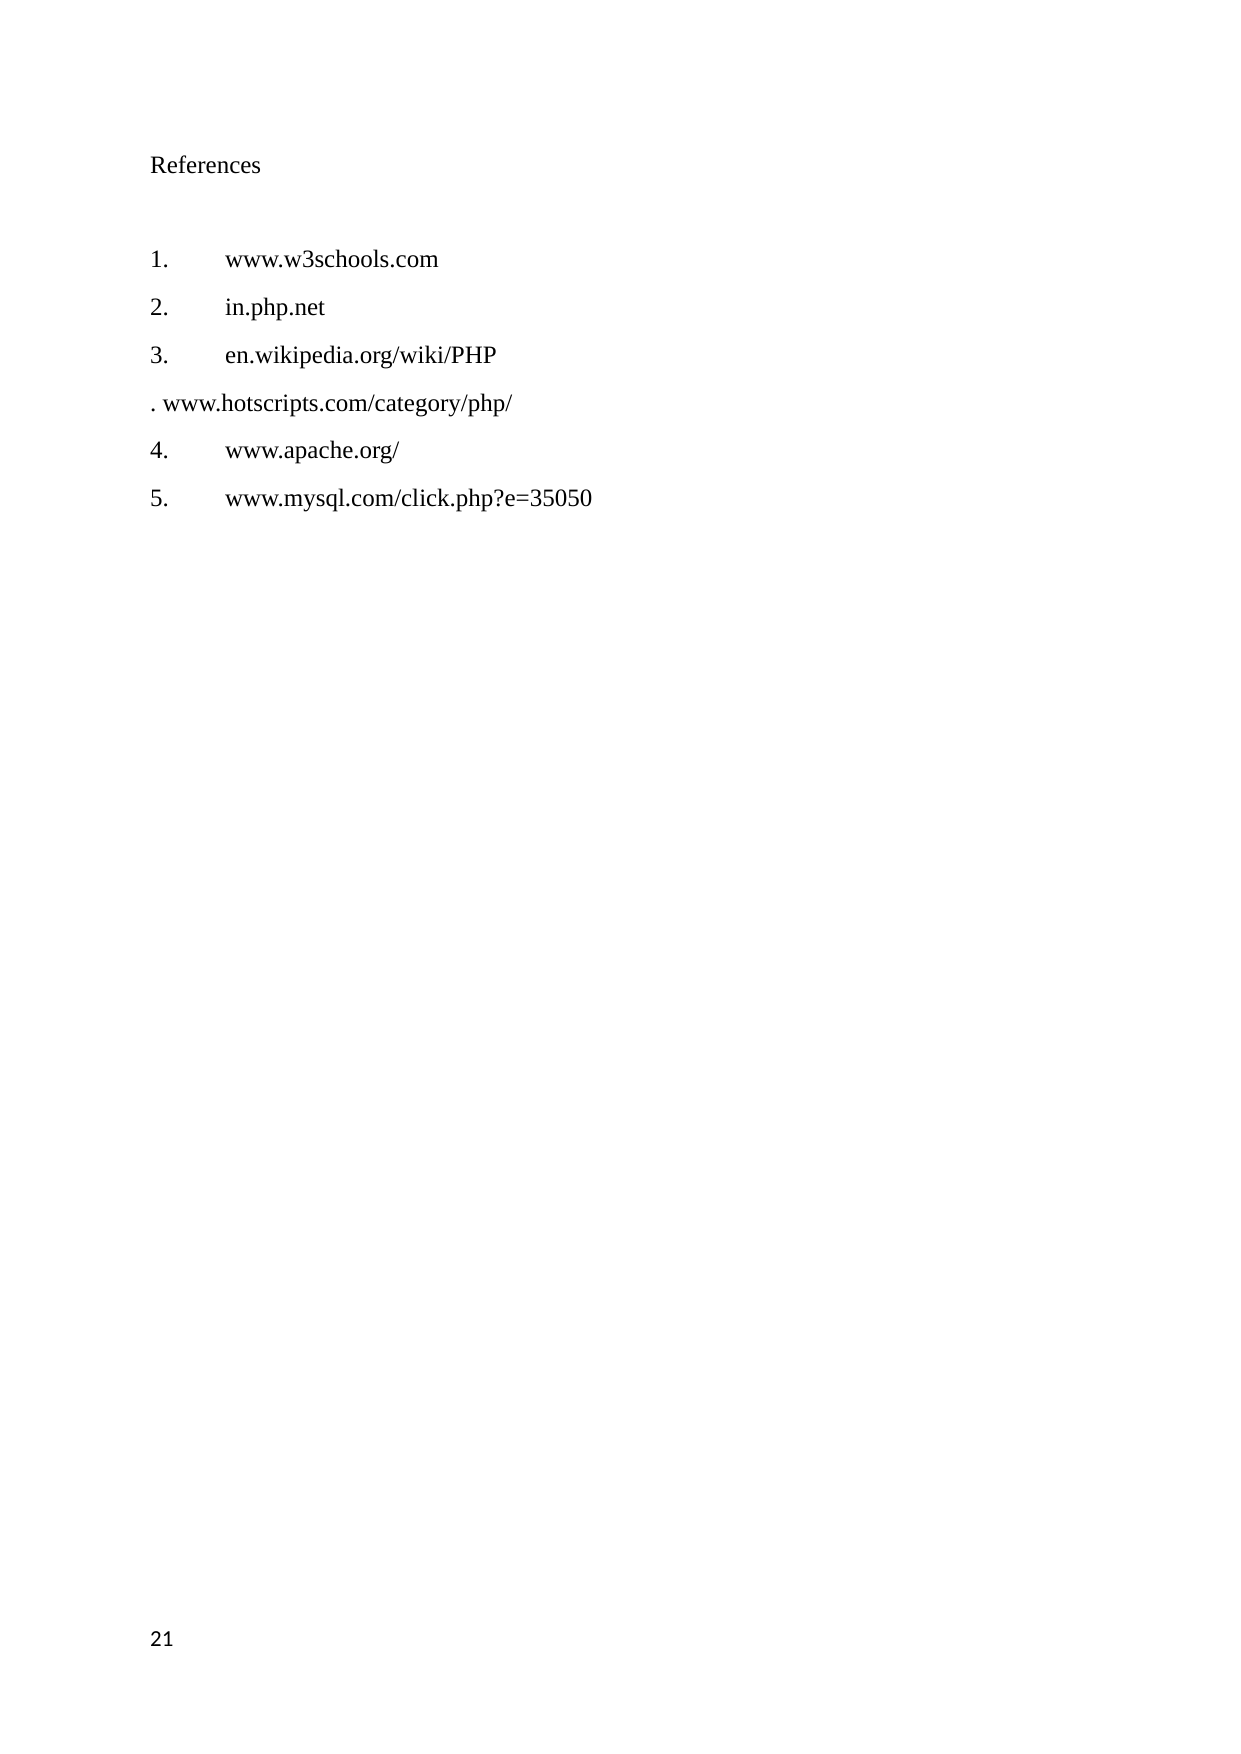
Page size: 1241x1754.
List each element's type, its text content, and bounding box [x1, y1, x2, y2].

text 3. en.wikipedia.org/wiki/PHP [150, 340, 1090, 369]
text 1. www.w3schools.com [150, 244, 1090, 273]
text References [150, 150, 1090, 179]
text 5. www.mysql.com/click.php?e=35050 [150, 483, 1090, 512]
text 4. www.apache.org/ [150, 435, 1090, 464]
text . www.hotscripts.com/category/php/ [150, 388, 1090, 416]
text 2. in.php.net [150, 292, 1090, 321]
